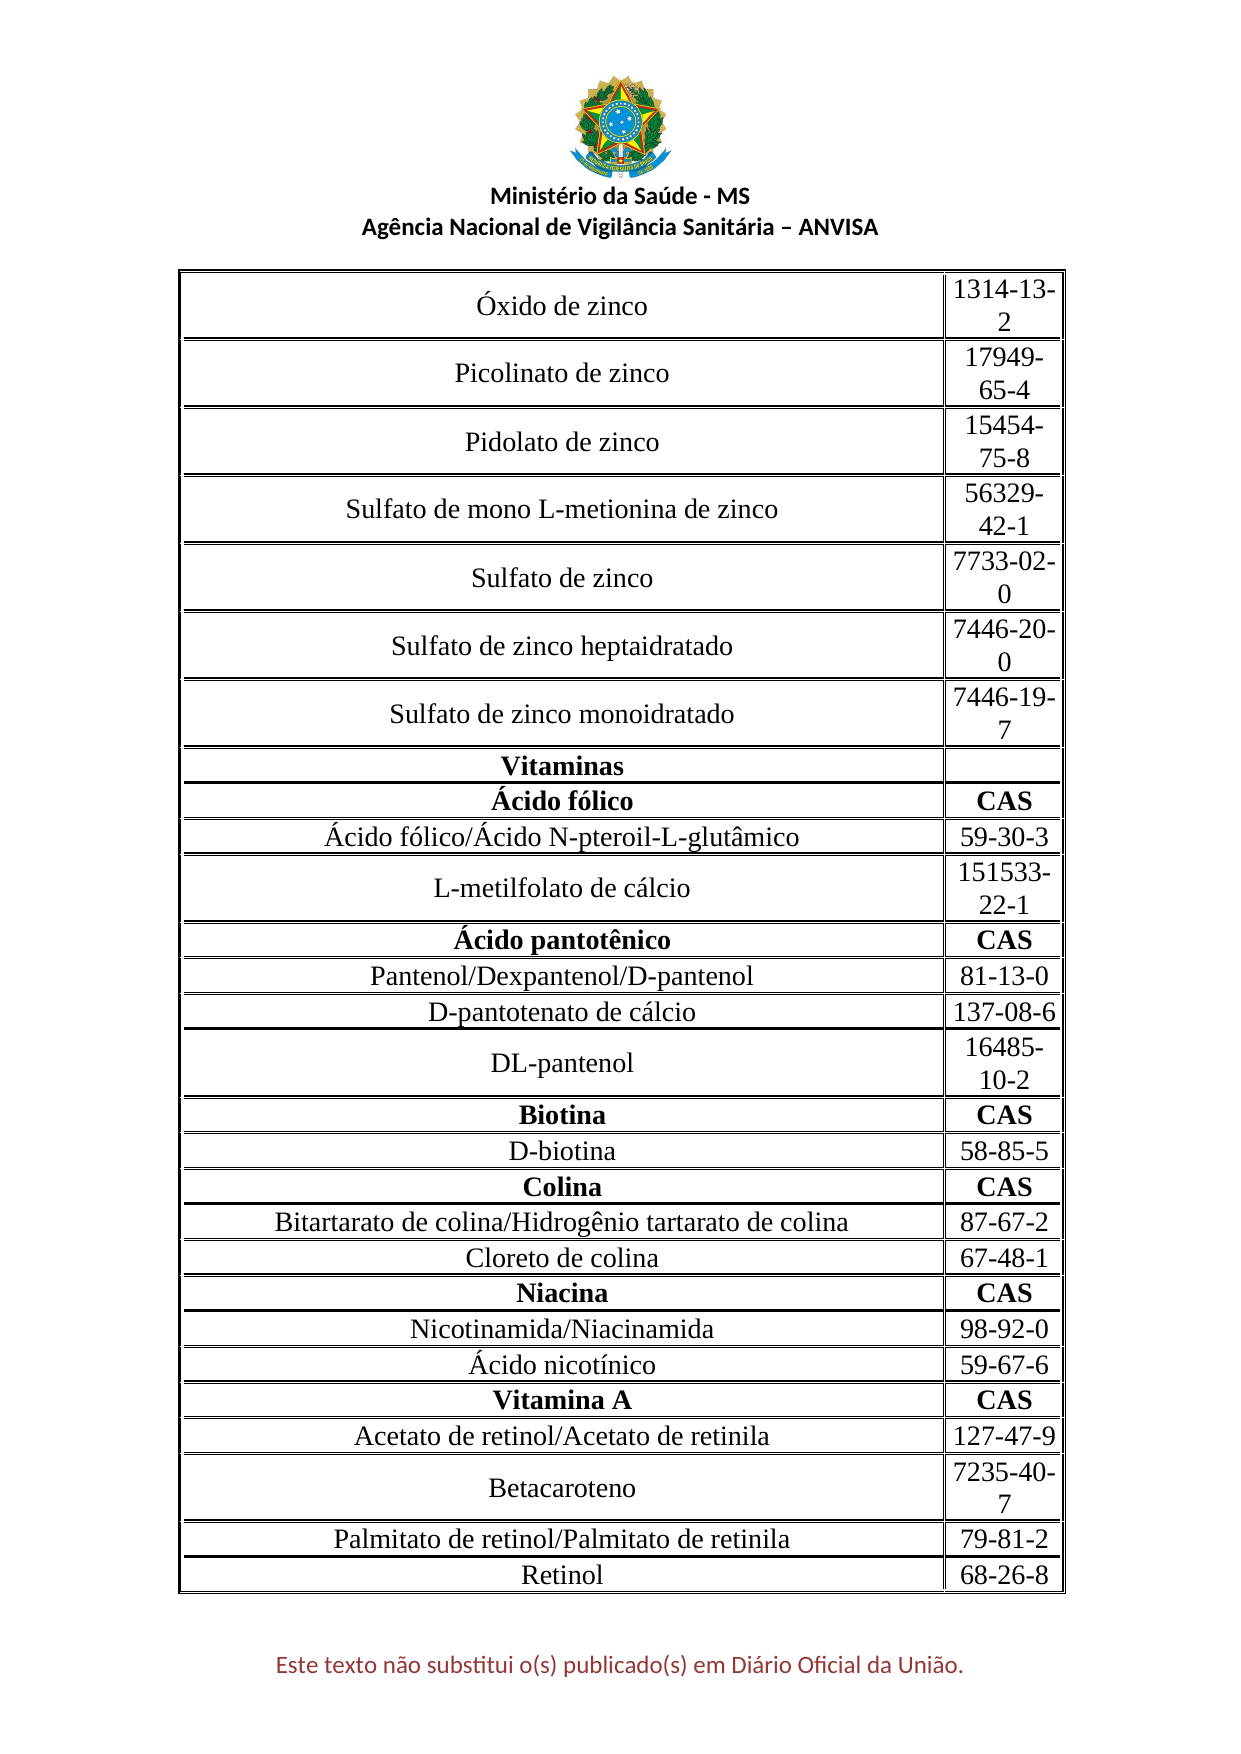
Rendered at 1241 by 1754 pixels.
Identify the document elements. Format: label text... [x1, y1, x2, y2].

table_cell Óxido de zinco [181, 273, 945, 337]
table_cell Niacina [181, 1273, 943, 1309]
table_cell Sulfato de zinco monoidratado [181, 677, 943, 745]
table_cell Pantenol/Dexpantenol/D-pantenol [180, 956, 945, 991]
table_cell D-pantotenato de cálcio [181, 991, 943, 1027]
table_cell CAS [946, 1380, 1063, 1416]
table_cell Betacaroteno [181, 1451, 943, 1519]
table_cell Picolinato de zinco [181, 337, 943, 405]
picture [566, 73, 674, 181]
table_cell 98-92-0 [946, 1309, 1062, 1344]
table_cell Nicotinamida/Niacinamida [181, 1309, 943, 1344]
table_cell 7446-20-0 [946, 609, 1063, 677]
table_cell 81-13-0 [945, 956, 1064, 991]
table_cell Colina [181, 1166, 943, 1202]
table_cell Palmitato de retinol/Palmitato de retinila [181, 1519, 943, 1555]
table_cell Sulfato de zinco [181, 541, 943, 609]
table_cell 137-08-6 [946, 991, 1063, 1027]
table_cell Bitartarato de colina/Hidrogênio tartarato de colina [181, 1202, 943, 1238]
table_cell 127-47-9 [945, 1416, 1064, 1451]
table_cell 87-67-2 [946, 1202, 1062, 1238]
table_cell Acetato de retinol/Acetato de retinila [180, 1416, 945, 1451]
table_cell 15454-75-8 [946, 405, 1063, 473]
table_cell 59-30-3 [945, 817, 1064, 852]
table_cell Sulfato de zinco heptaidratado [181, 609, 943, 677]
table_cell CAS [946, 920, 1063, 956]
table_cell CAS [946, 781, 1062, 817]
table_cell 7446-19-7 [946, 677, 1063, 745]
table_cell D-biotina [180, 1131, 945, 1166]
table_cell Ácido fólico [181, 781, 943, 817]
table_cell Ácido pantotênico [181, 920, 943, 956]
table_cell CAS [946, 1166, 1063, 1202]
table_cell 1314-13-2 [945, 273, 1062, 337]
table_cell 151533-22-1 [946, 852, 1063, 920]
table_cell CAS [946, 1095, 1063, 1131]
table_cell 7235-40-7 [946, 1451, 1063, 1519]
table_cell Vitaminas [181, 745, 943, 781]
table_cell Cloreto de colina [180, 1238, 945, 1273]
table_cell DL-pantenol [181, 1027, 943, 1095]
table_cell 7733-02-0 [946, 541, 1063, 609]
table_cell Biotina [181, 1095, 943, 1131]
table_cell CAS [946, 1273, 1063, 1309]
table_cell 79-81-2 [946, 1519, 1063, 1555]
table_cell 68-26-8 [945, 1555, 1062, 1591]
table_cell L-metilfolato de cálcio [181, 852, 943, 920]
table_cell 16485-10-2 [946, 1027, 1062, 1095]
table_cell Vitamina A [181, 1380, 943, 1416]
table_cell 67-48-1 [945, 1238, 1064, 1273]
table_cell Pidolato de zinco [181, 405, 943, 473]
table_cell 56329-42-1 [946, 473, 1063, 541]
table_cell 59-67-6 [946, 1345, 1063, 1380]
table_cell 58-85-5 [945, 1131, 1064, 1166]
table_cell 17949-65-4 [946, 337, 1063, 405]
table_cell Ácido nicotínico [181, 1345, 943, 1380]
table_cell Retinol [181, 1555, 945, 1591]
table_cell Sulfato de mono L-metionina de zinco [181, 473, 943, 541]
table_cell Ácido fólico/Ácido N-pteroil-L-glutâmico [180, 817, 945, 852]
table_cell [946, 745, 1063, 781]
